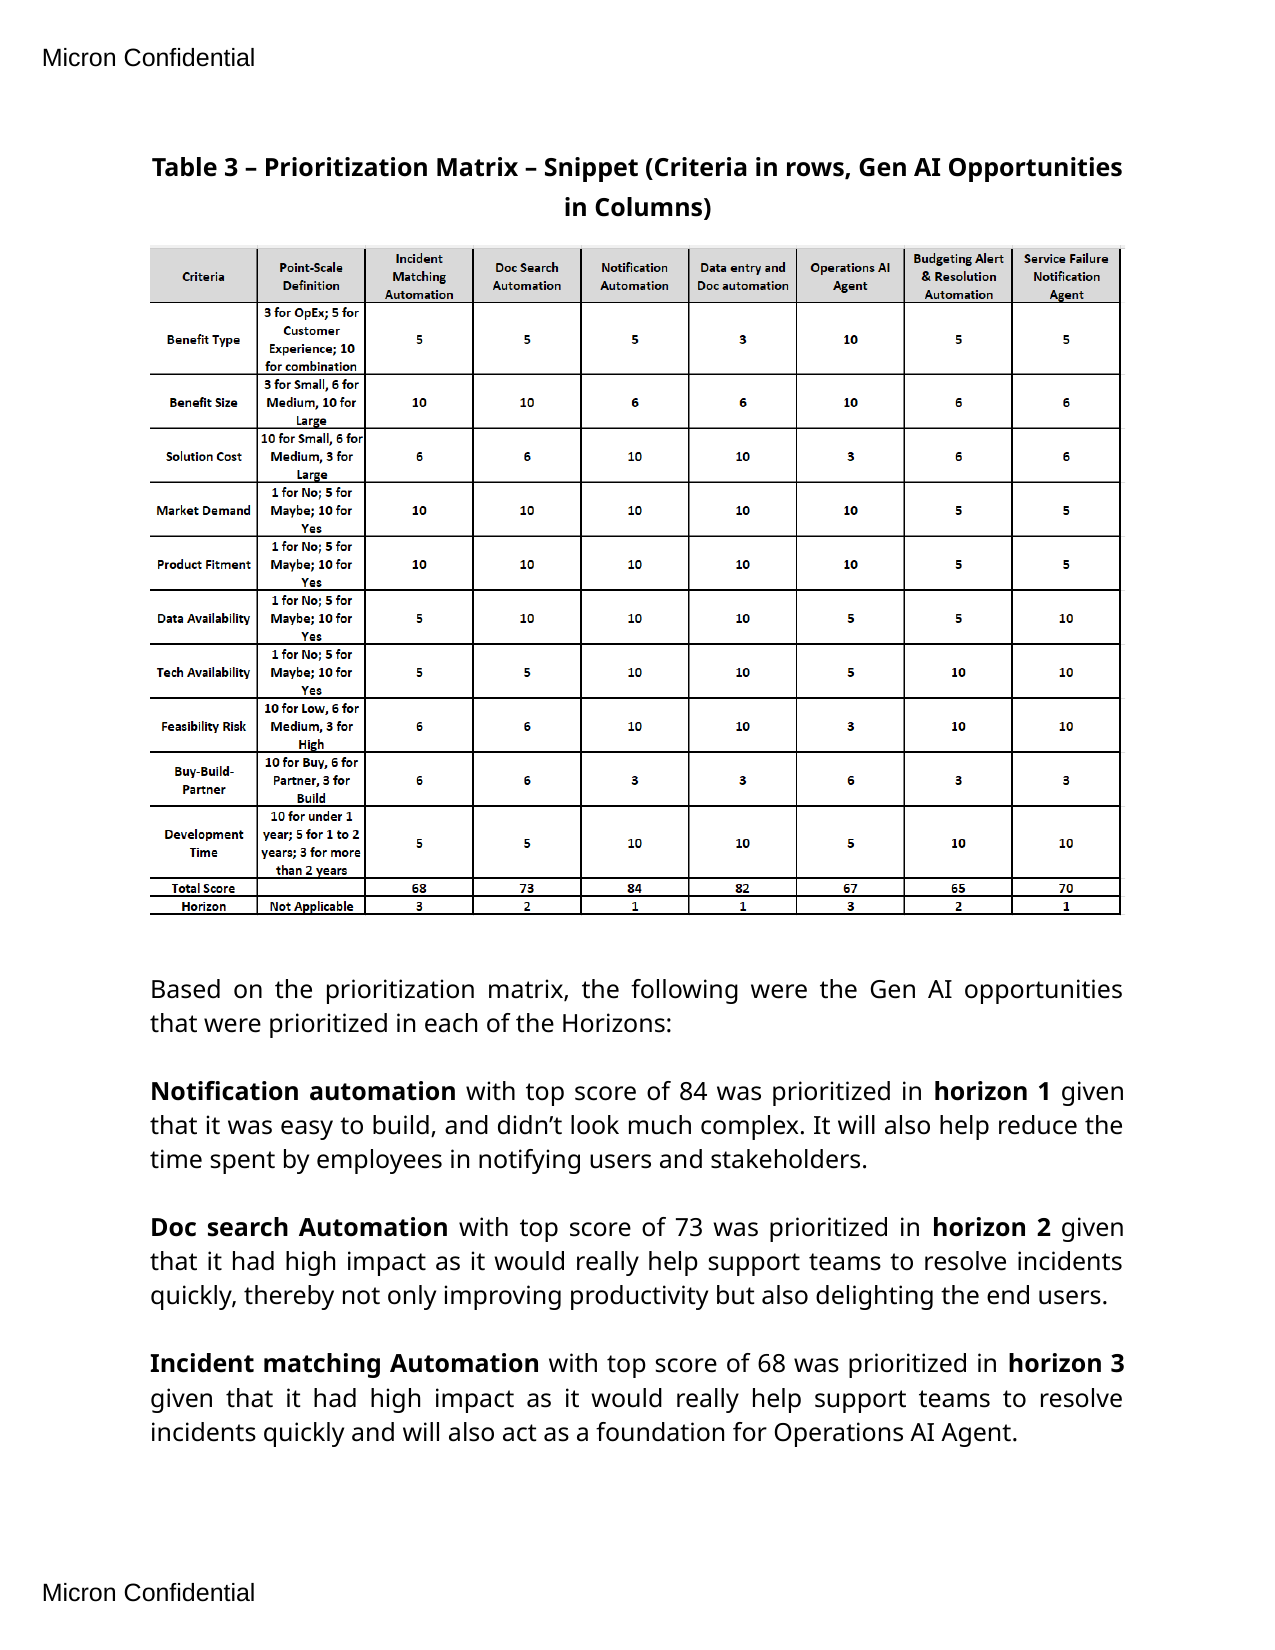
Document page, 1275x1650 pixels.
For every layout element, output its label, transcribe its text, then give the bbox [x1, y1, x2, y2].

text Table 3 – Prioritization Matrix – Snippet (Criteria in rows, Gen AI Opportunities in Columns) [150, 150, 1125, 223]
text Incident matching Automation with top score of 68 was prioritized in horizon 3 given that it had high impact as it would really help support teams to resolve incidents quickly and will also act as a foundation for Operations AI Agent. [150, 1346, 1125, 1448]
text Doc search Automation with top score of 73 was prioritized in horizon 2 given that it had high impact as it would really help support teams to resolve incidents quickly, thereby not only improving productivity but also delighting the end users. [150, 1210, 1125, 1312]
text Notification automation with top score of 84 was prioritized in horizon 1 given that it was easy to build, and didn’t look much complex. It will also help reduce the time spent by employees in notifying users and stakeholders. [150, 1074, 1125, 1176]
text Based on the prioritization matrix, the following were the Gen AI opportunities that were prioritized in each of the Horizons: [150, 971, 1125, 1039]
picture [150, 245, 1125, 916]
